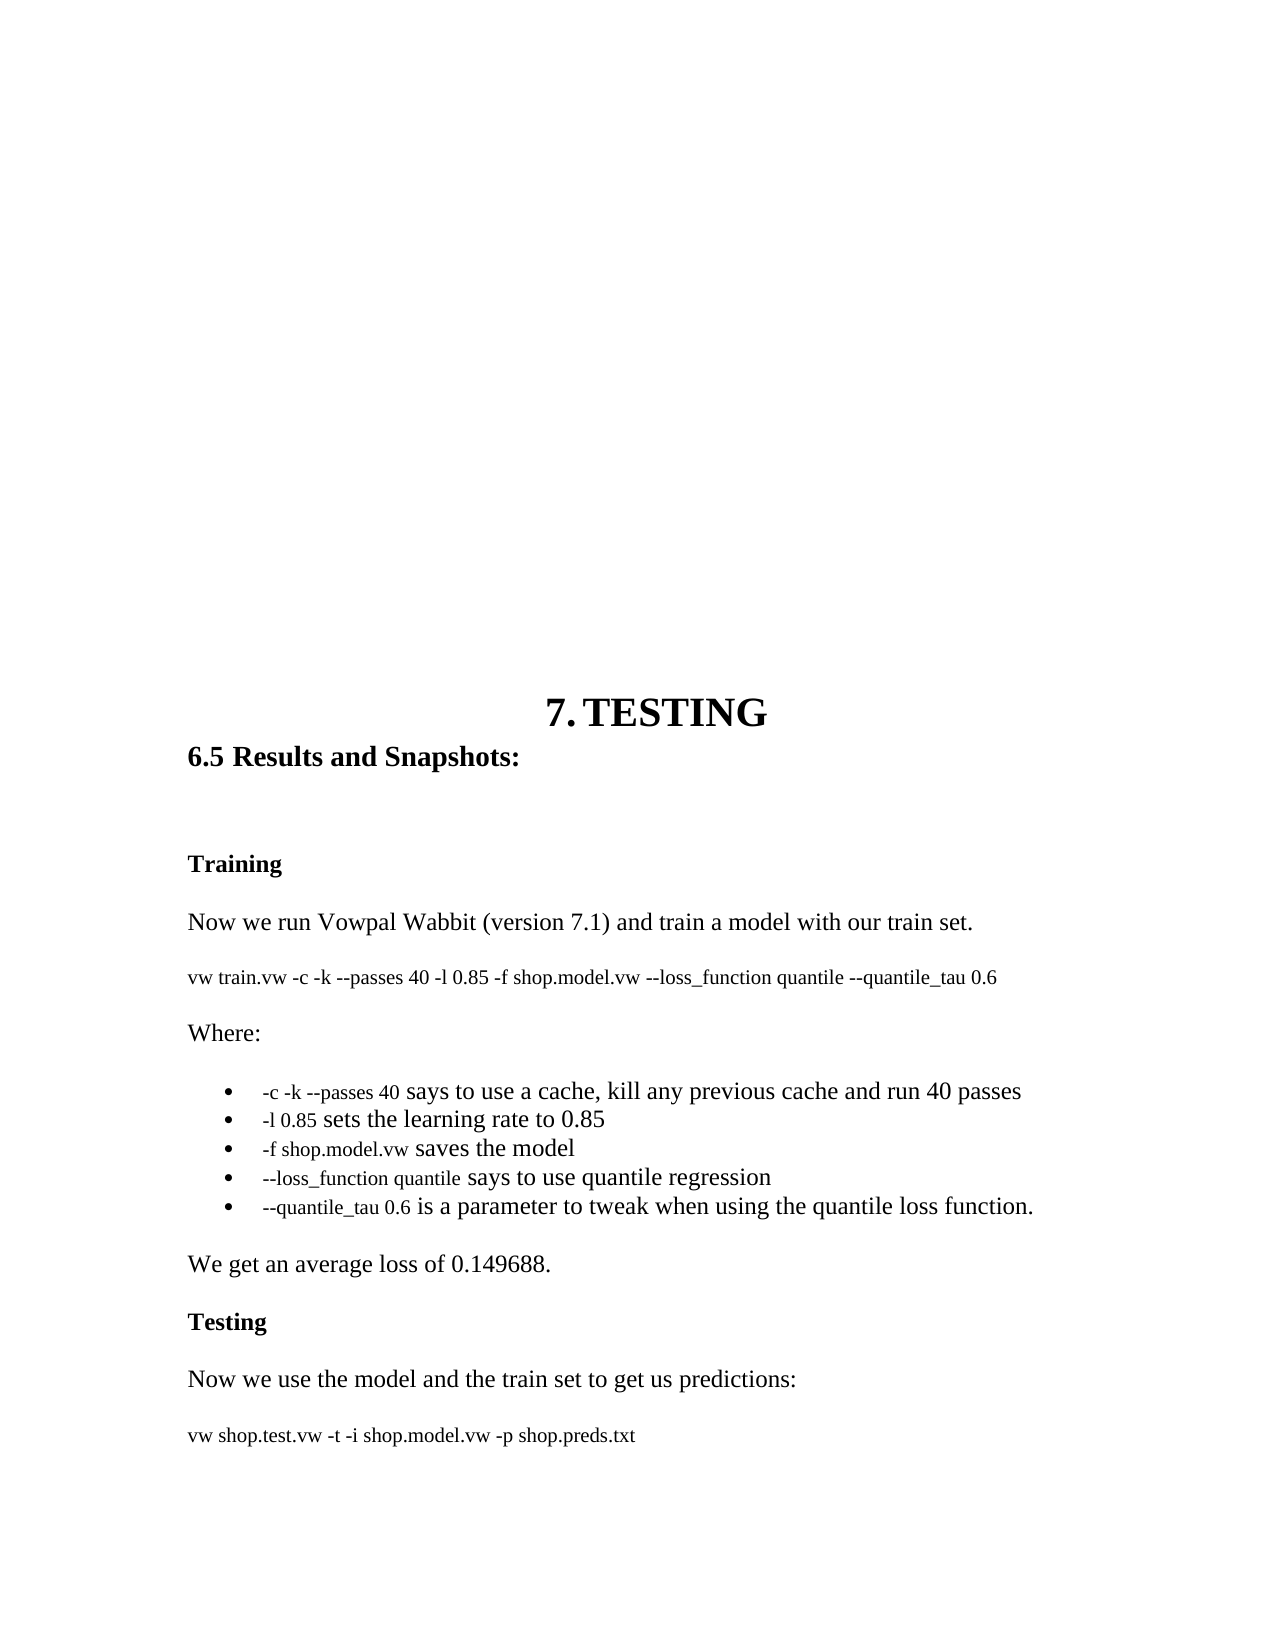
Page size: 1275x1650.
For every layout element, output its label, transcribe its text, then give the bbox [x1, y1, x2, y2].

text vw shop.test.vw -t -i shop.model.vw -p shop.preds.txt [187, 1422, 1087, 1447]
text Now we run Vowpal Wabbit (version 7.1) and train a model with our train set. [187, 907, 1087, 936]
subtitle Testing [187, 1307, 1087, 1335]
list --loss_function quantile says to use quantile regression [225, 1162, 1087, 1191]
list Results and Snapshots: [187, 739, 1087, 773]
list -c -k --passes 40 says to use a cache, kill any previous cache and run 40 passes [225, 1076, 1087, 1104]
list TESTING [225, 687, 1087, 735]
text vw train.vw -c -k --passes 40 -l 0.85 -f shop.model.vw --loss_function quantile --quantile_tau 0.6 [187, 965, 1087, 989]
text We get an average loss of 0.149688. [187, 1249, 1087, 1277]
list --quantile_tau 0.6 is a parameter to tweak when using the quantile loss function. [225, 1191, 1087, 1219]
list -l 0.85 sets the learning rate to 0.85 [225, 1104, 1087, 1133]
text Now we use the model and the train set to get us predictions: [187, 1364, 1087, 1393]
subtitle Training [187, 849, 1087, 878]
list -f shop.model.vw saves the model [225, 1133, 1087, 1162]
text Where: [187, 1018, 1087, 1047]
